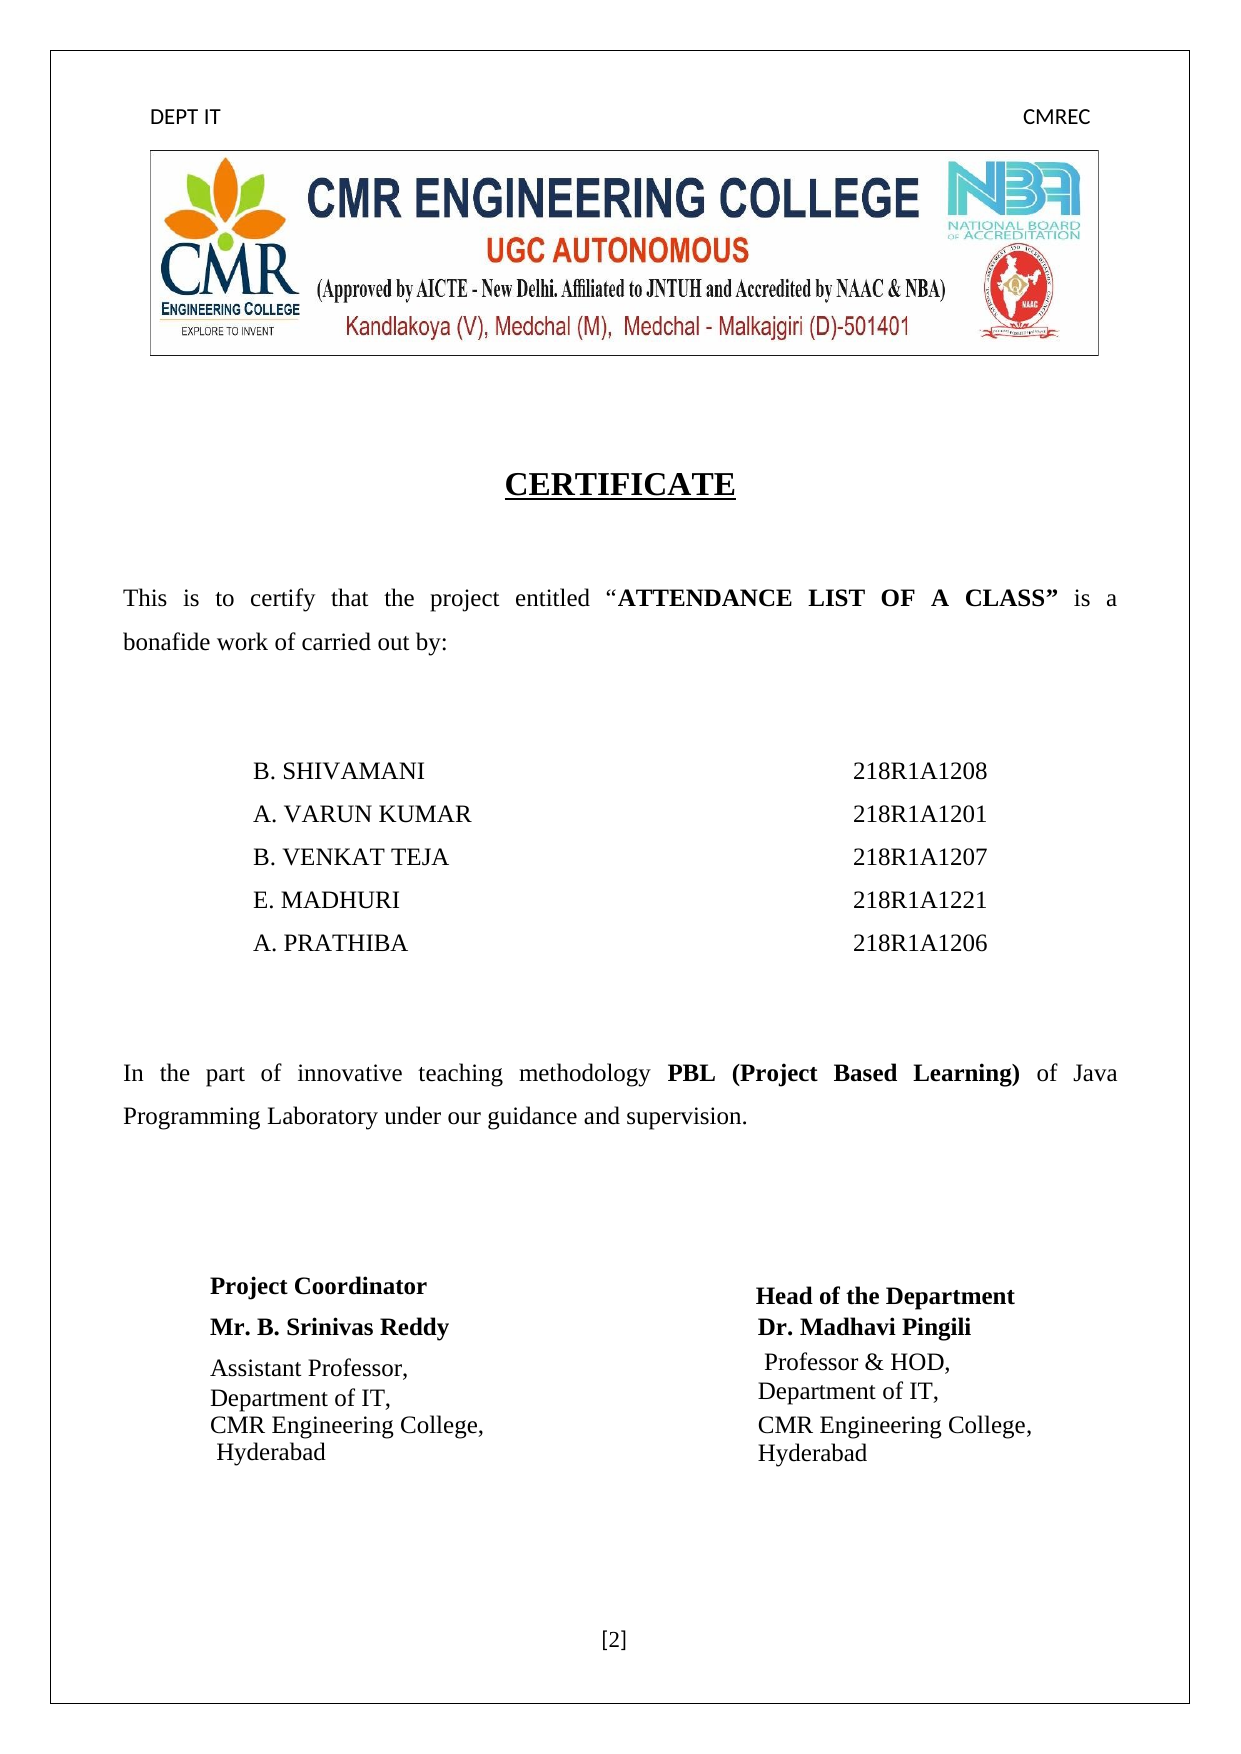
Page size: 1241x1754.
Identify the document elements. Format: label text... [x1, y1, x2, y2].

table_header Project Coordinator Mr. B. Srinivas Reddy Assistant Professor, Department of IT, CMR Engineering College, Hyderabad [189, 1271, 603, 1467]
picture [150, 150, 1099, 356]
text B. SHIVAMANI 218R1A1208 [123, 756, 1117, 785]
text In the part of innovative teaching methodology PBL (Project Based Learning) of Java Programming Laboratory under our guidance and supervision. [123, 1058, 1117, 1130]
text B. VENKAT TEJA 218R1A1207 [123, 842, 1117, 871]
table_header Head of the Department Dr. Madhavi Pingili Professor & HOD, Department of IT, CMR Engineering College, Hyderabad [603, 1271, 1035, 1467]
text A. VARUN KUMAR 218R1A1201 [123, 799, 1117, 828]
text A. PRATHIBA 218R1A1206 [123, 928, 1117, 957]
text This is to certify that the project entitled “ATTENDANCE LIST OF A CLASS” is a bonafide work of carried out by: [123, 583, 1117, 655]
text E. MADHURI 218R1A1221 [123, 885, 1117, 914]
subtitle CERTIFICATE [219, 465, 1022, 503]
